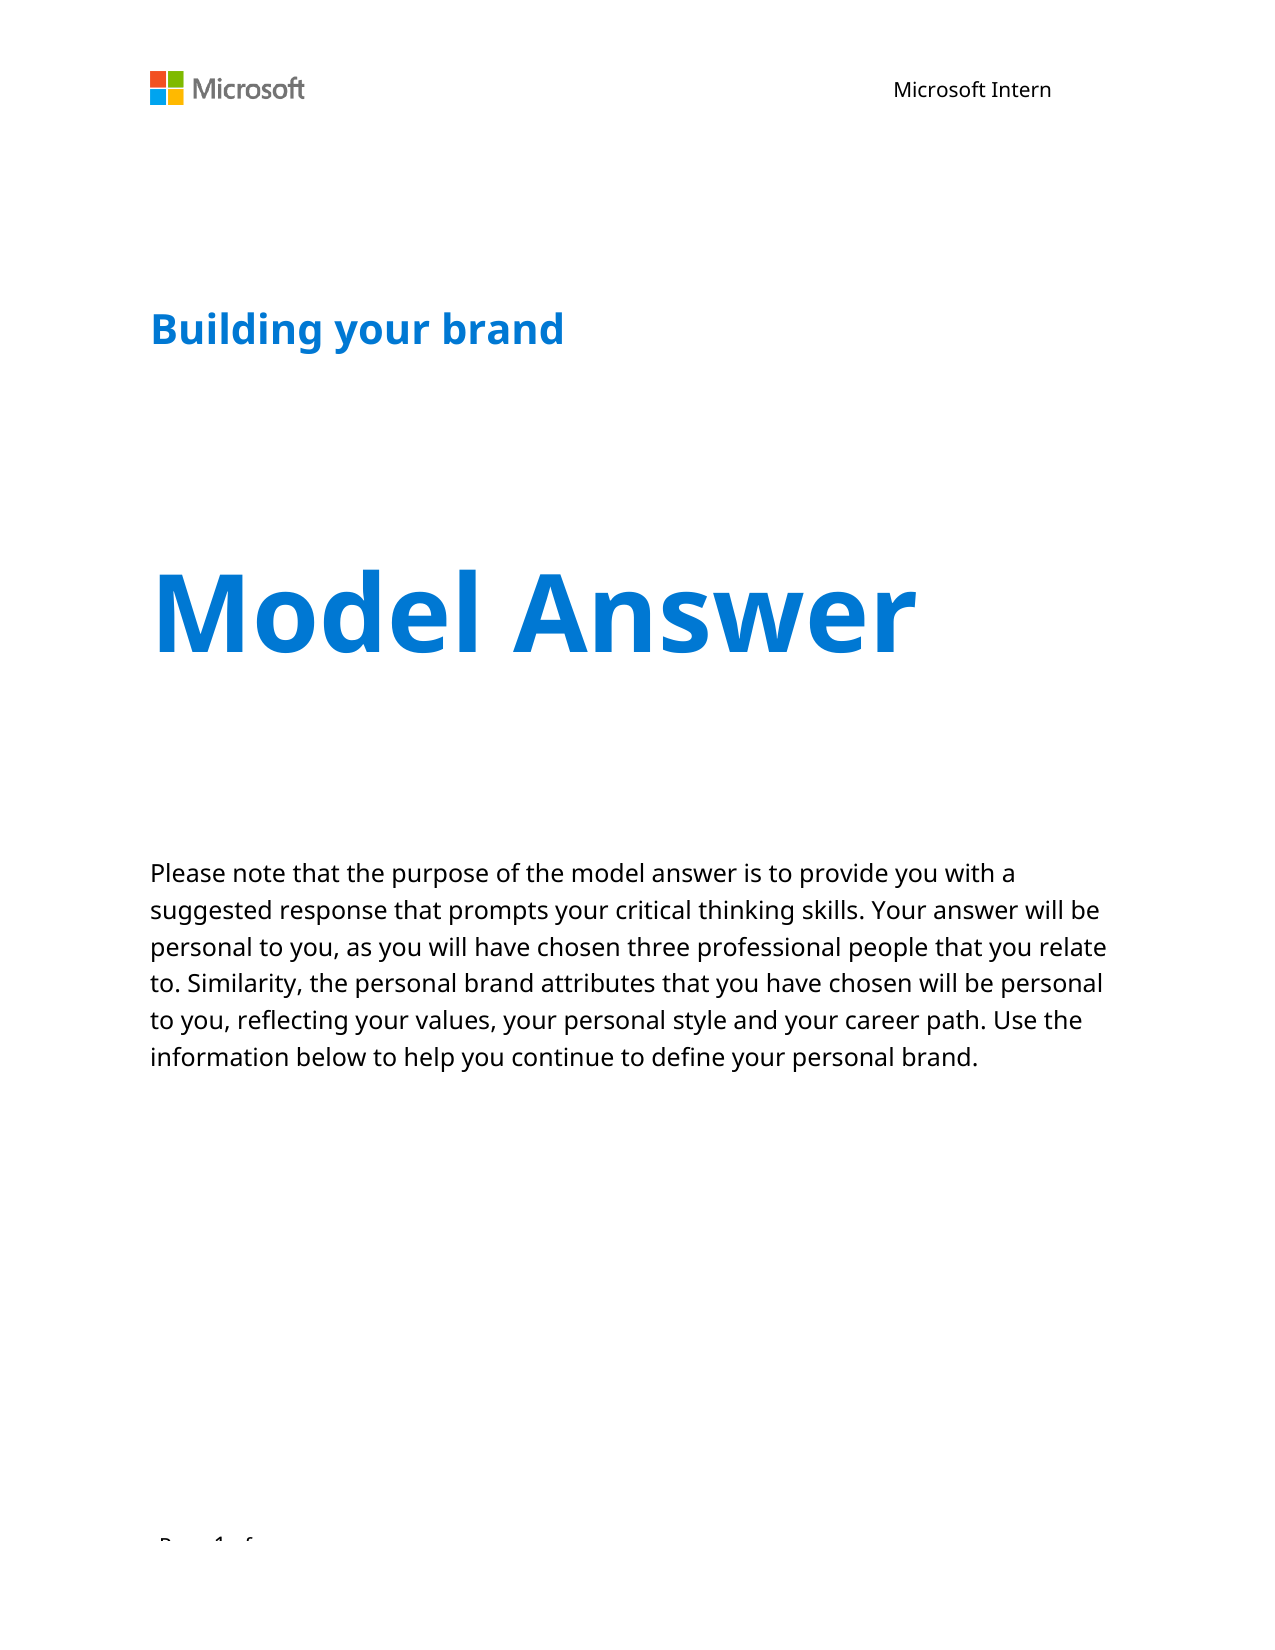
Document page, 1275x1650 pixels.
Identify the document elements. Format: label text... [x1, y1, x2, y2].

subtitle Building your brand [150, 299, 1133, 356]
text Please note that the purpose of the model answer is to provide you with a suggested response that prompts your critical thinking skills. Your answer will be personal to you, as you will have chosen three professional people that you relate to. Similarity, the personal brand attributes that you have chosen will be personal to you, reflecting your values, your personal style and your career path. Use the information below to help you continue to define your personal brand. [150, 856, 1122, 1074]
picture [150, 71, 305, 105]
text Model Answer [150, 537, 1133, 684]
